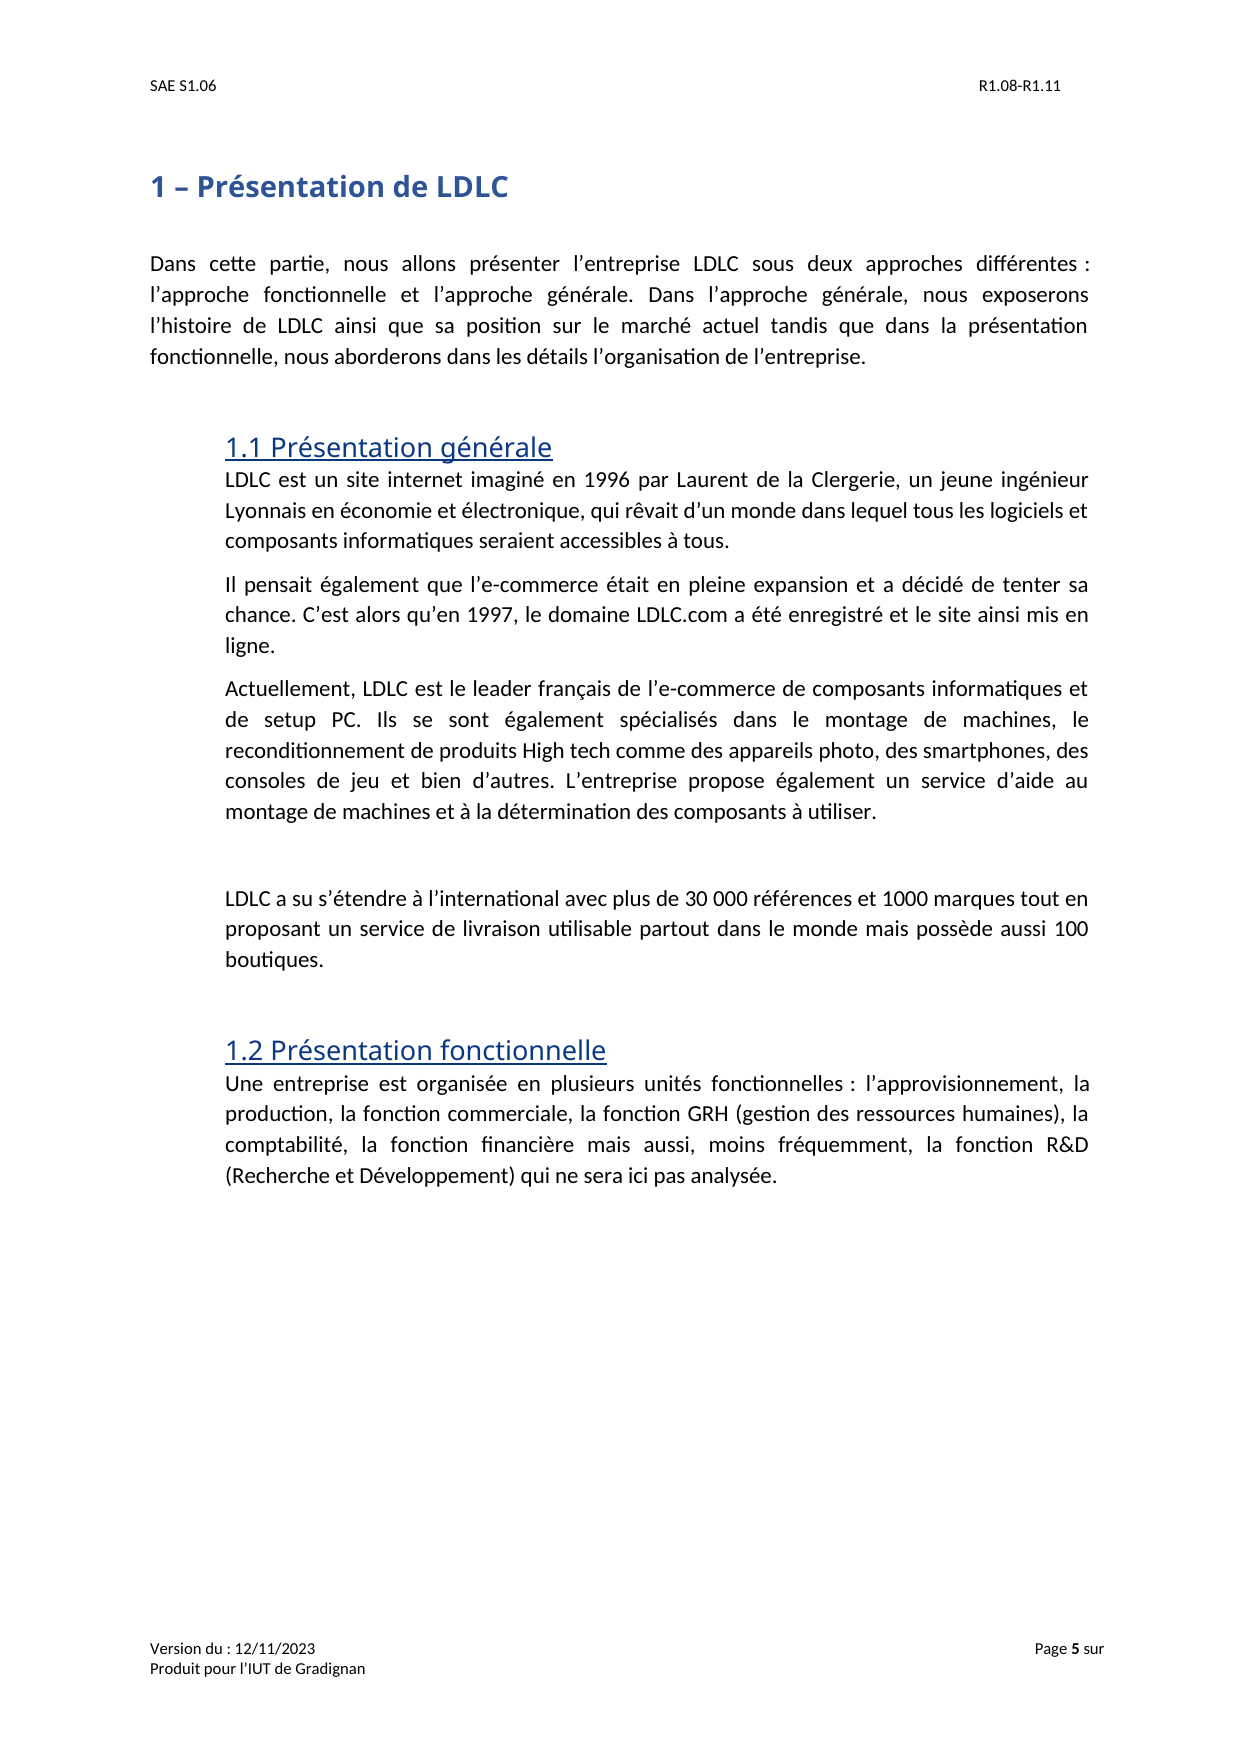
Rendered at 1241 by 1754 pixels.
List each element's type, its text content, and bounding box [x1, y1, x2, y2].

text LDLC est un site internet imaginé en 1996 par Laurent de la Clergerie, un jeune ingénieur Lyonnais en économie et électronique, qui rêvait d’un monde dans lequel tous les logiciels et composants informatiques seraient accessibles à tous. [225, 465, 1090, 554]
text Il pensait également que l’e-commerce était en pleine expansion et a décidé de tenter sa chance. C’est alors qu’en 1997, le domaine LDLC.com a été enregistré et le site ainsi mis en ligne. [225, 570, 1090, 659]
text Dans cette partie, nous allons présenter l’entreprise LDLC sous deux approches différentes : l’approche fonctionnelle et l’approche générale. Dans l’approche générale, nous exposerons l’histoire de LDLC ainsi que sa position sur le marché actuel tandis que dans la présentation fonctionnelle, nous aborderons dans les détails l’organisation de l’entreprise. [150, 249, 1090, 370]
subtitle 1 – Présentation de LDLC [150, 167, 1090, 206]
subtitle 1.1 Présentation générale [225, 428, 1090, 465]
text Actuellement, LDLC est le leader français de l’e-commerce de composants informatiques et de setup PC. Ils se sont également spécialisés dans le montage de machines, le reconditionnement de produits High tech comme des appareils photo, des smartphones, des consoles de jeu et bien d’autres. L’entreprise propose également un service d’aide au montage de machines et à la détermination des composants à utiliser. [225, 674, 1090, 825]
subtitle 1.2 Présentation fonctionnelle [225, 1032, 1090, 1069]
text LDLC a su s’étendre à l’international avec plus de 30 000 références et 1000 marques tout en proposant un service de livraison utilisable partout dans le monde mais possède aussi 100 boutiques. [225, 884, 1090, 973]
text Une entreprise est organisée en plusieurs unités fonctionnelles : l’approvisionnement, la production, la fonction commerciale, la fonction GRH (gestion des ressources humaines), la comptabilité, la fonction financière mais aussi, moins fréquemment, la fonction R&D (Recherche et Développement) qui ne sera ici pas analysée. [225, 1069, 1090, 1189]
